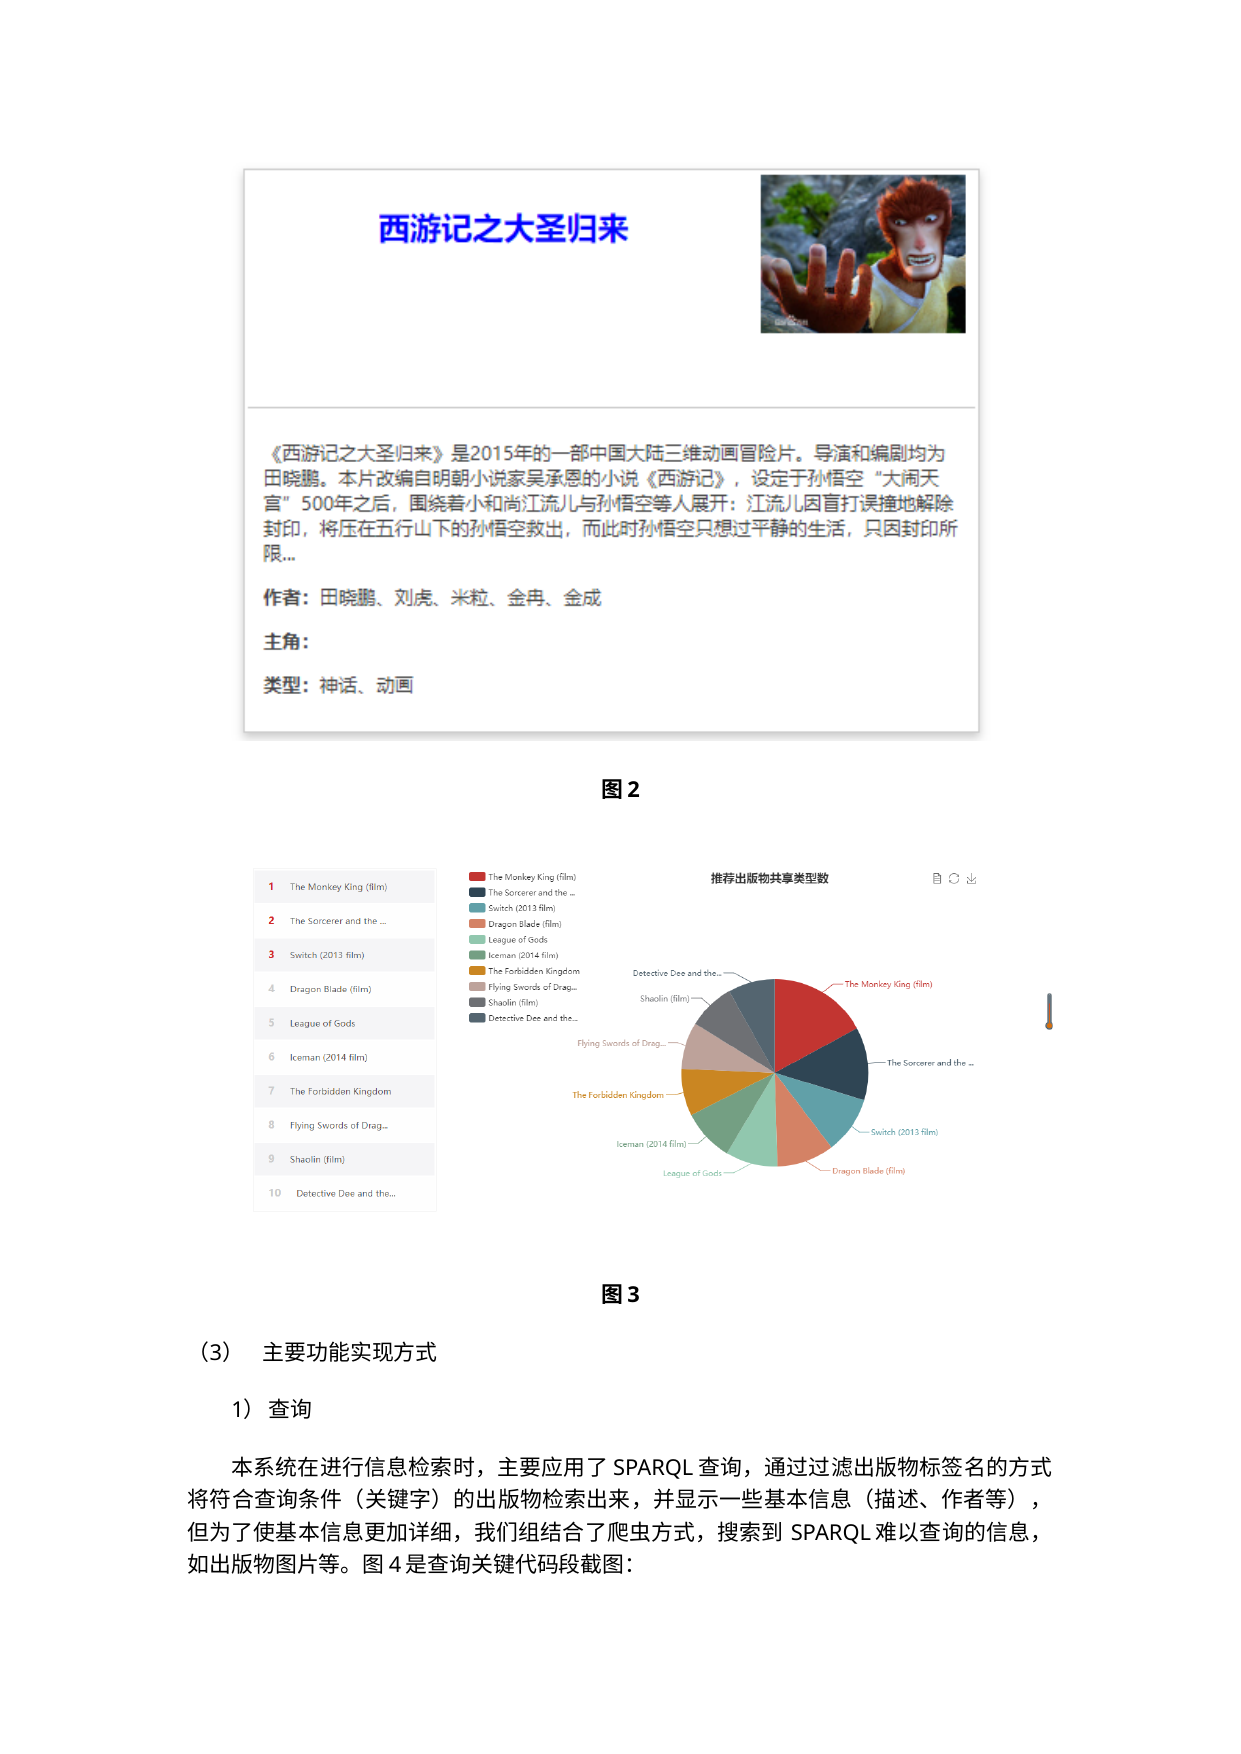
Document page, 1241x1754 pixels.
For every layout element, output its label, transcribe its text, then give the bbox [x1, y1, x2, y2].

picture [231, 162, 991, 741]
text 图3 [187, 1277, 1053, 1309]
list 查询 [231, 1392, 1053, 1424]
list 主要功能实现方式 [187, 1334, 1053, 1367]
text 图2 [187, 772, 1053, 804]
text 本系统在进行信息检索时，主要应用了SPARQL查询，通过过滤出版物标签名的方式，将符合查询条件（关键字）的出版物检索出来，并显示一些基本信息（描述、作者等），但为了使基本信息更加详细，我们组结合了爬虫方式，搜索到SPARQL难以查询的信息，如出版物图片等。图4是查询关键代码段截图： [187, 1449, 1053, 1579]
picture [187, 829, 1053, 1244]
